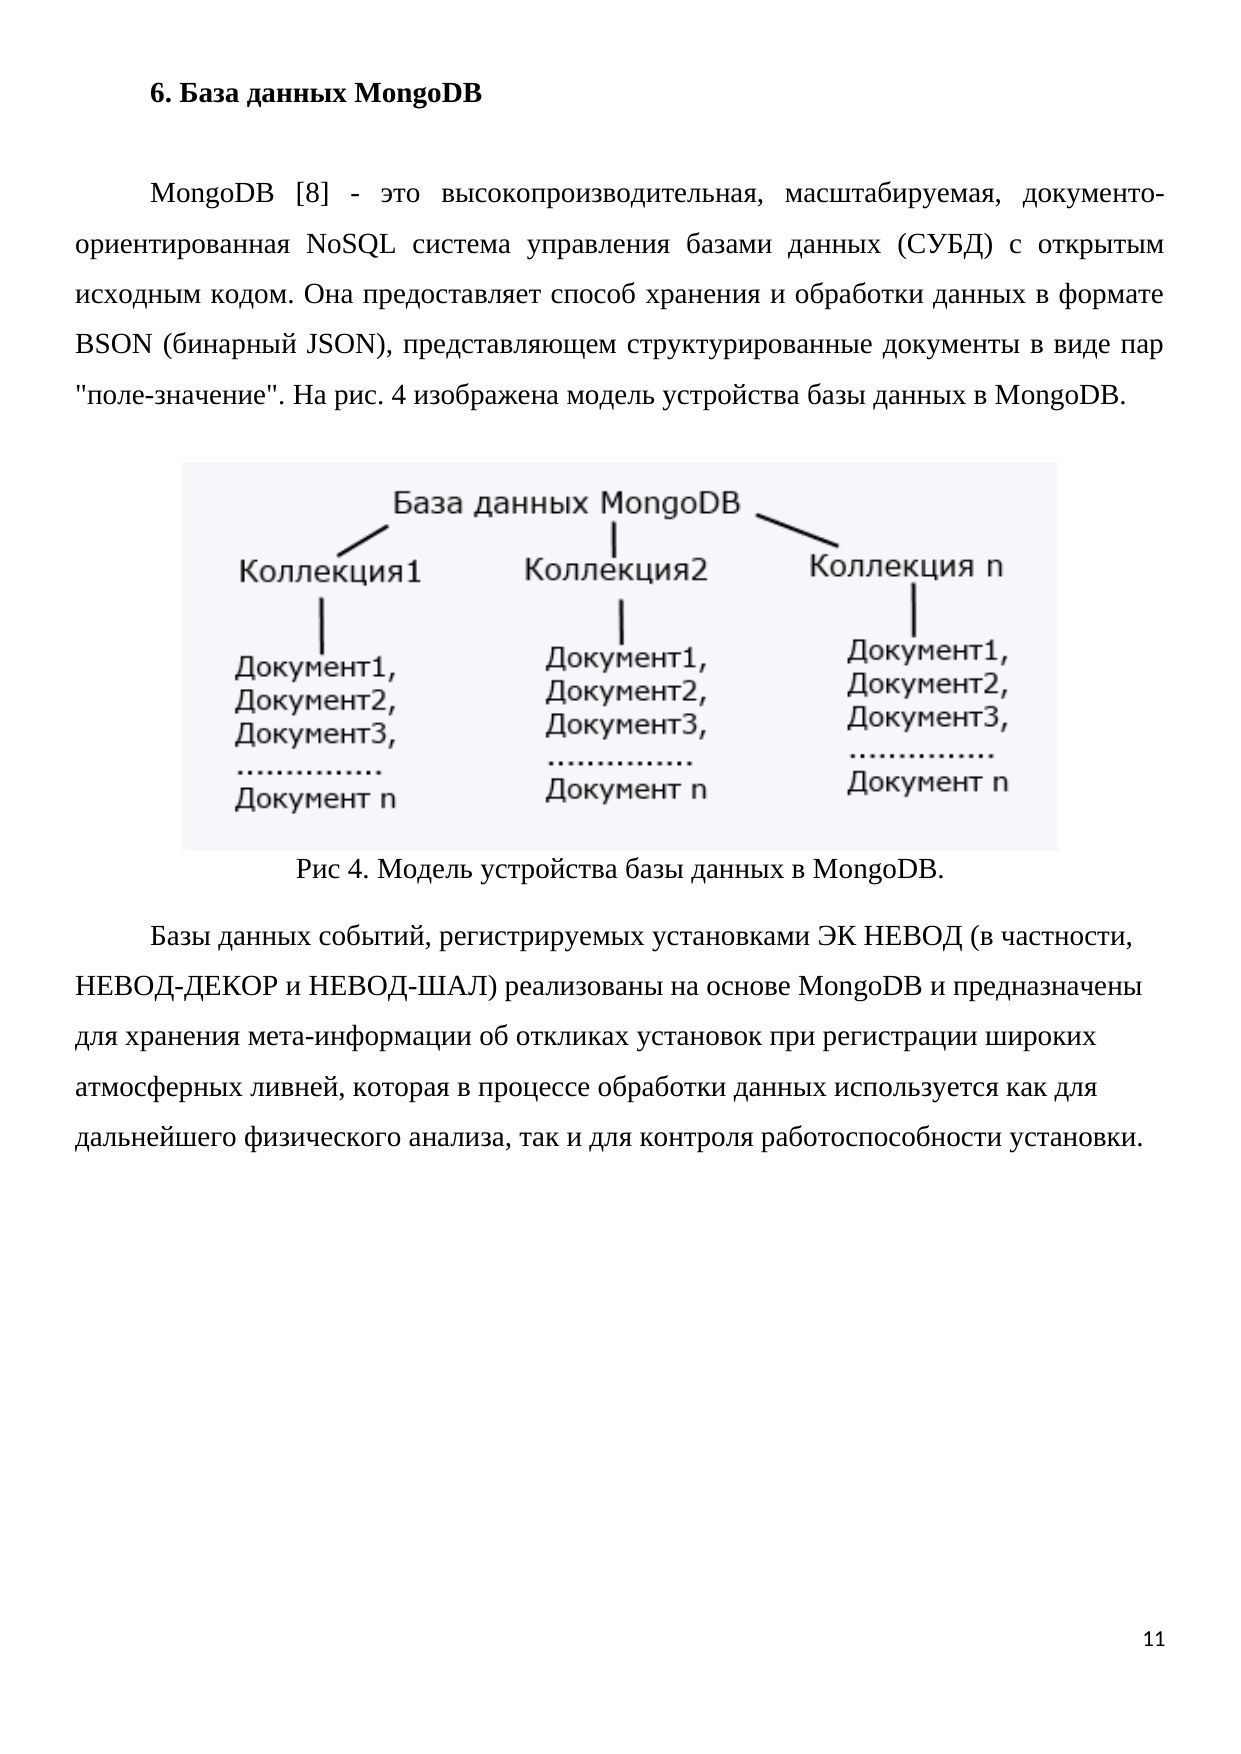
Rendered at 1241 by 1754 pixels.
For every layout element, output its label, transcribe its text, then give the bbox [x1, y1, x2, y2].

text Рис 4. Модель устройства базы данных в MongoDB. [75, 851, 1165, 884]
text MongoDB [8] - это высокопроизводительная, масштабируемая, документо-ориентированная NoSQL система управления базами данных (СУБД) с открытым исходным кодом. Она предоставляет способ хранения и обработки данных в формате BSON (бинарный JSON), представляющем структурированные документы в виде пар "поле-значение". На рис. 4 изображена модель устройства базы данных в MongoDB. [75, 176, 1165, 410]
text Базы данных событий, регистрируемых установками ЭК НЕВОД (в частности, НЕВОД-ДЕКОР и НЕВОД-ШАЛ) реализованы на основе MongoDB и предназначены для хранения мета-информации об откликах установок при регистрации широких атмосферных ливней, которая в процессе обработки данных используется как для дальнейшего физического анализа, так и для контроля работоспособности установки. [75, 918, 1165, 1153]
subtitle 6. База данных MongoDB [75, 75, 1165, 108]
picture [182, 462, 1058, 851]
